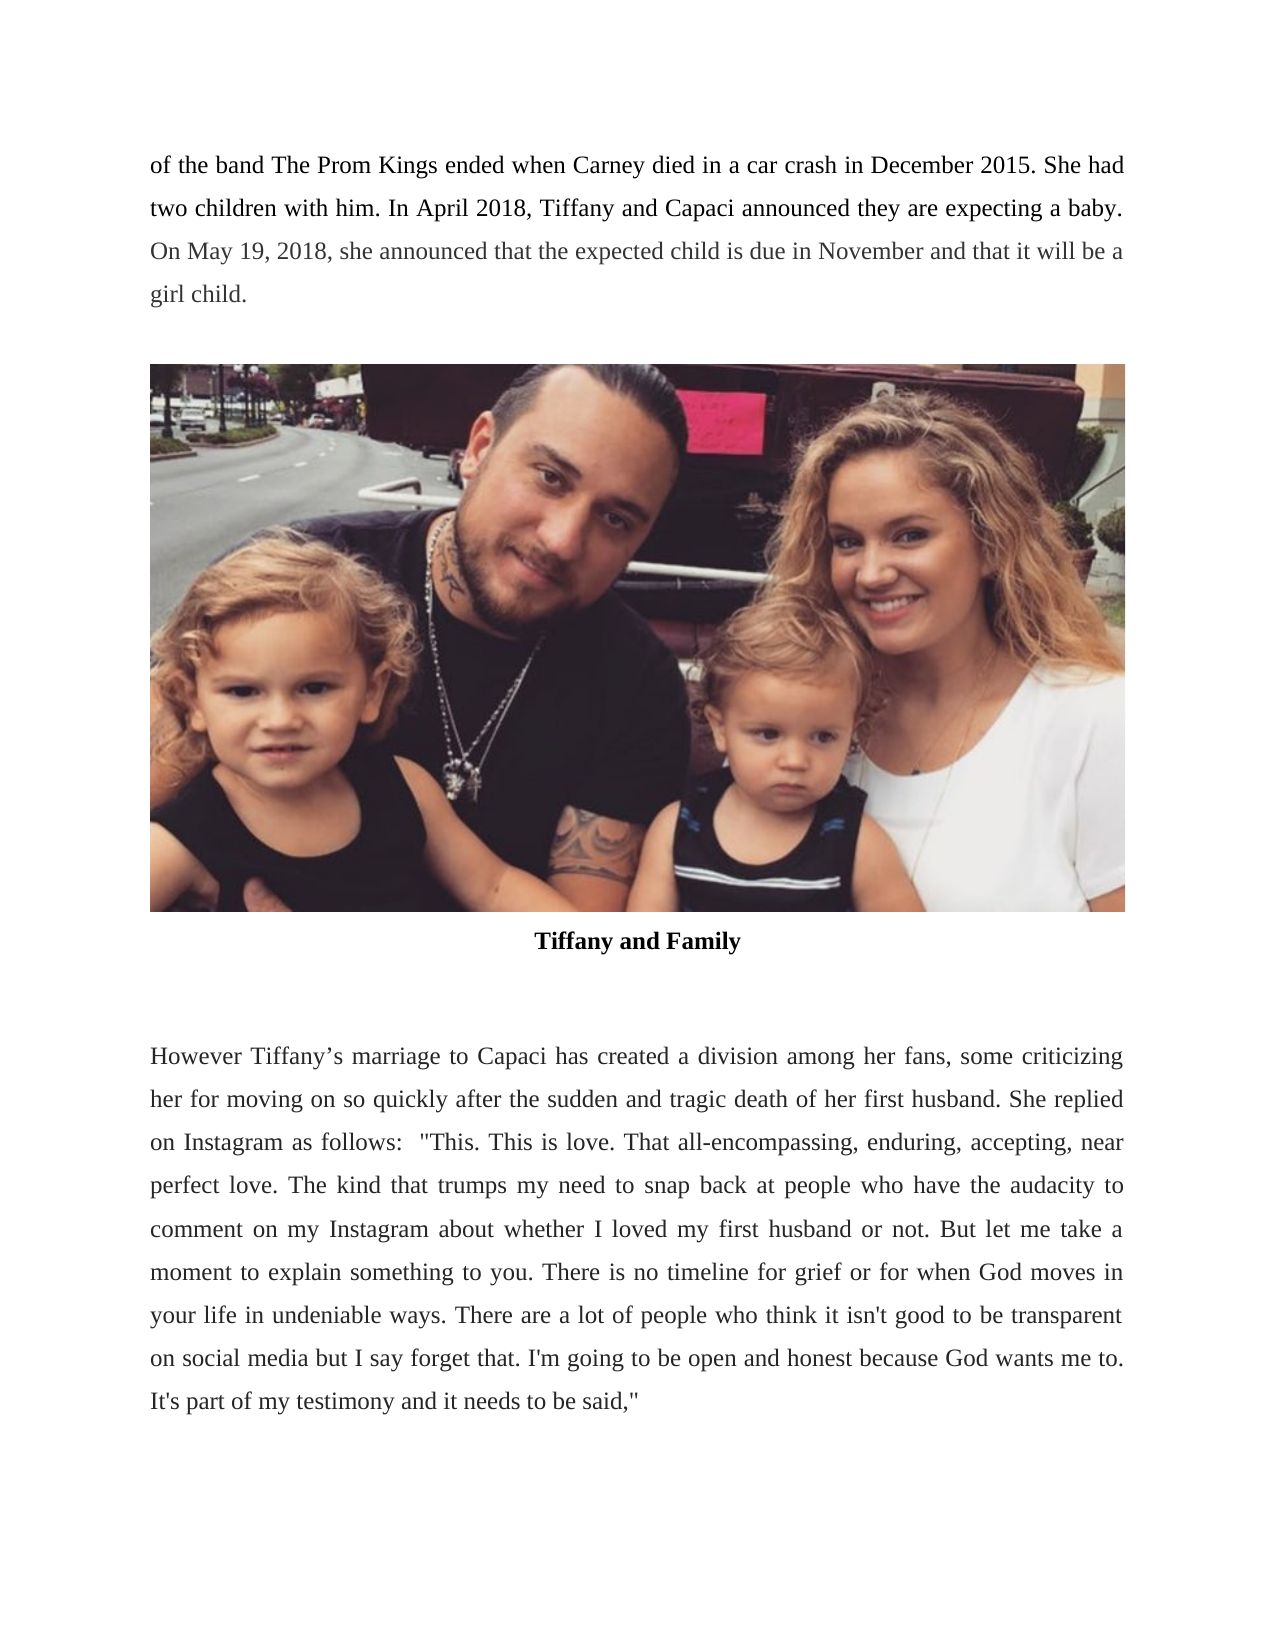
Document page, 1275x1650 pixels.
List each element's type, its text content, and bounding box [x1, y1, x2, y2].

picture [150, 364, 1125, 912]
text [150, 150, 1125, 308]
text However Tiffany’s marriage to Capaci has created a division among her fans, some criticizing her for moving on so quickly after the sudden and tragic death of her first husband. She replied on Instagram as follows: "This. This is love. That all-encompassing, enduring, accepting, near perfect love. The kind that trumps my need to snap back at people who have the audacity to comment on my Instagram about whether I loved my first husband or not. But let me take a moment to explain something to you. There is no timeline for grief or for when God moves in your life in undeniable ways. There are a lot of people who think it isn't good to be transparent on social media but I say forget that. I'm going to be open and honest because God wants me to. It's part of my testimony and it needs to be said," [150, 1041, 1125, 1415]
text Tiffany and Family [150, 926, 1125, 954]
